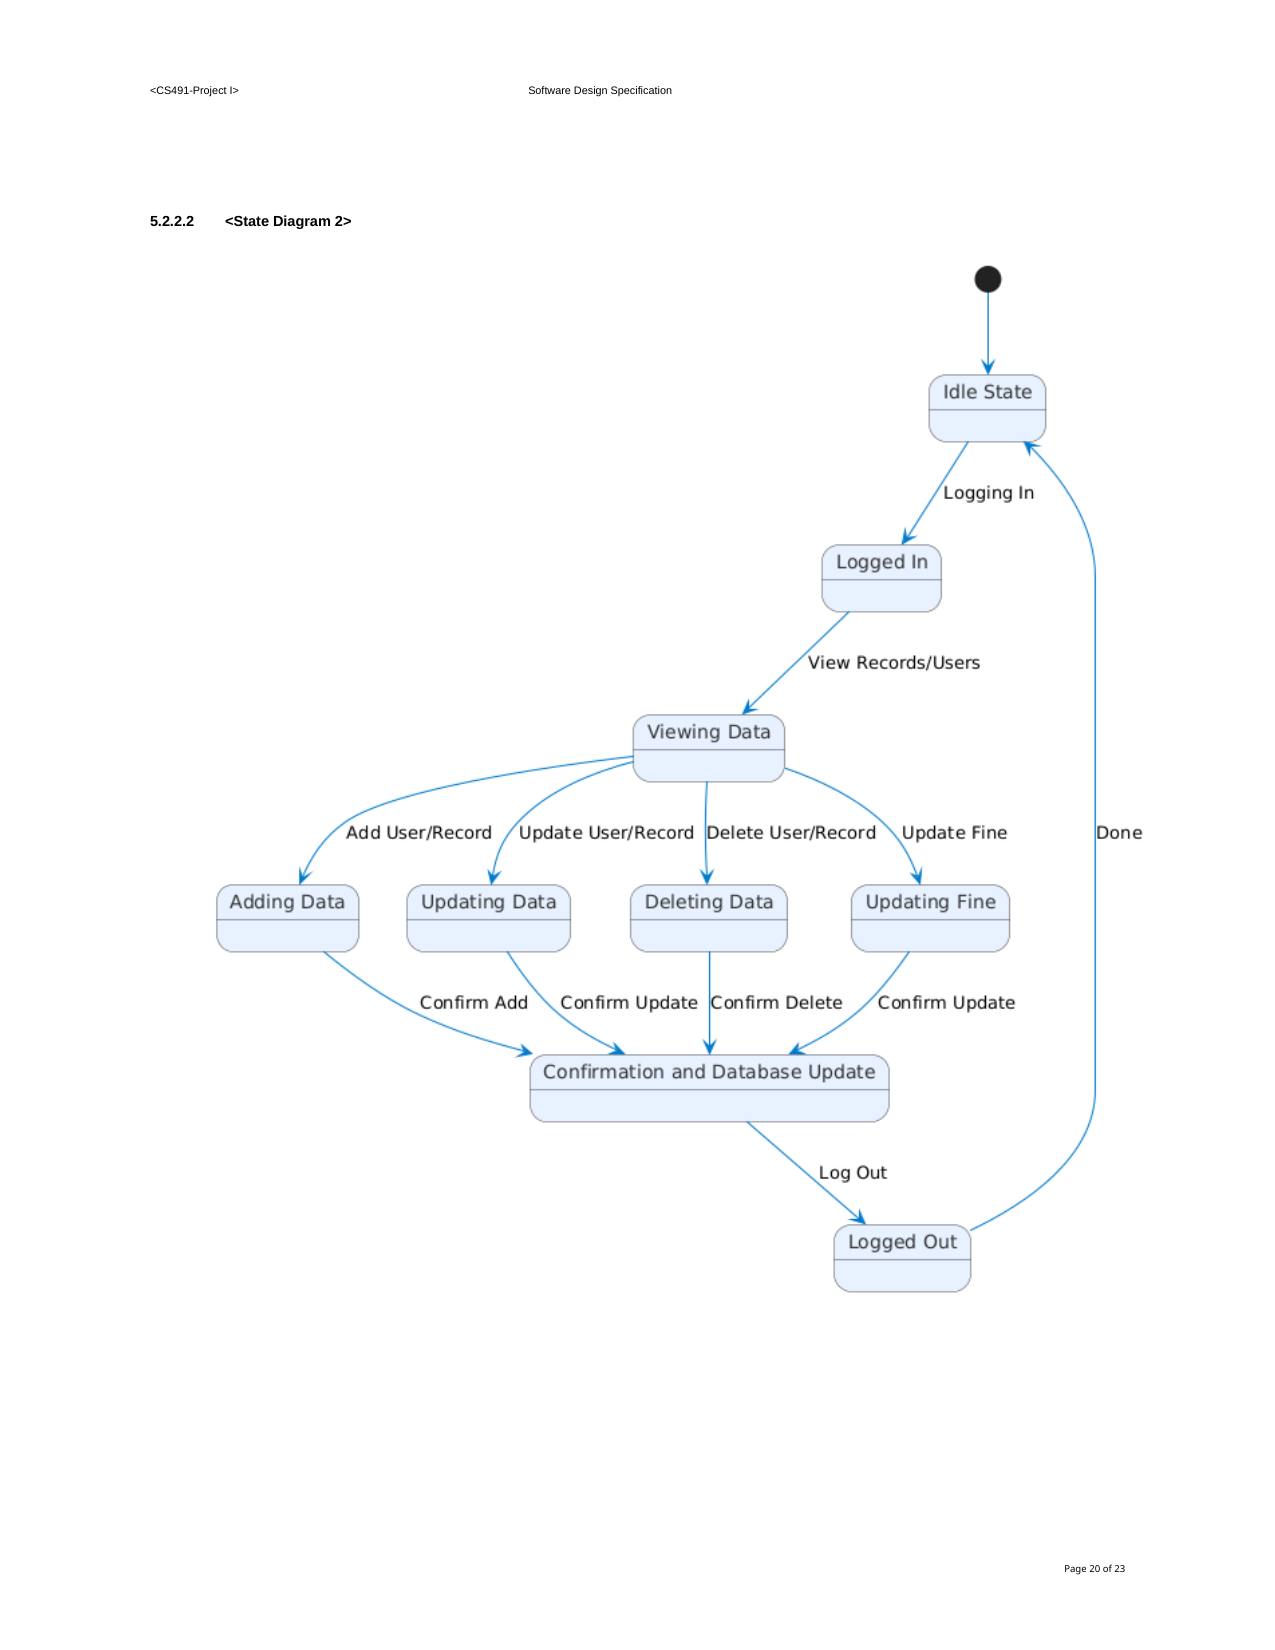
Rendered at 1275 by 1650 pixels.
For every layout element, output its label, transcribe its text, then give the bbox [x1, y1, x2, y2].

picture [207, 258, 1151, 1298]
subtitle <State Diagram 2> [150, 200, 1125, 229]
